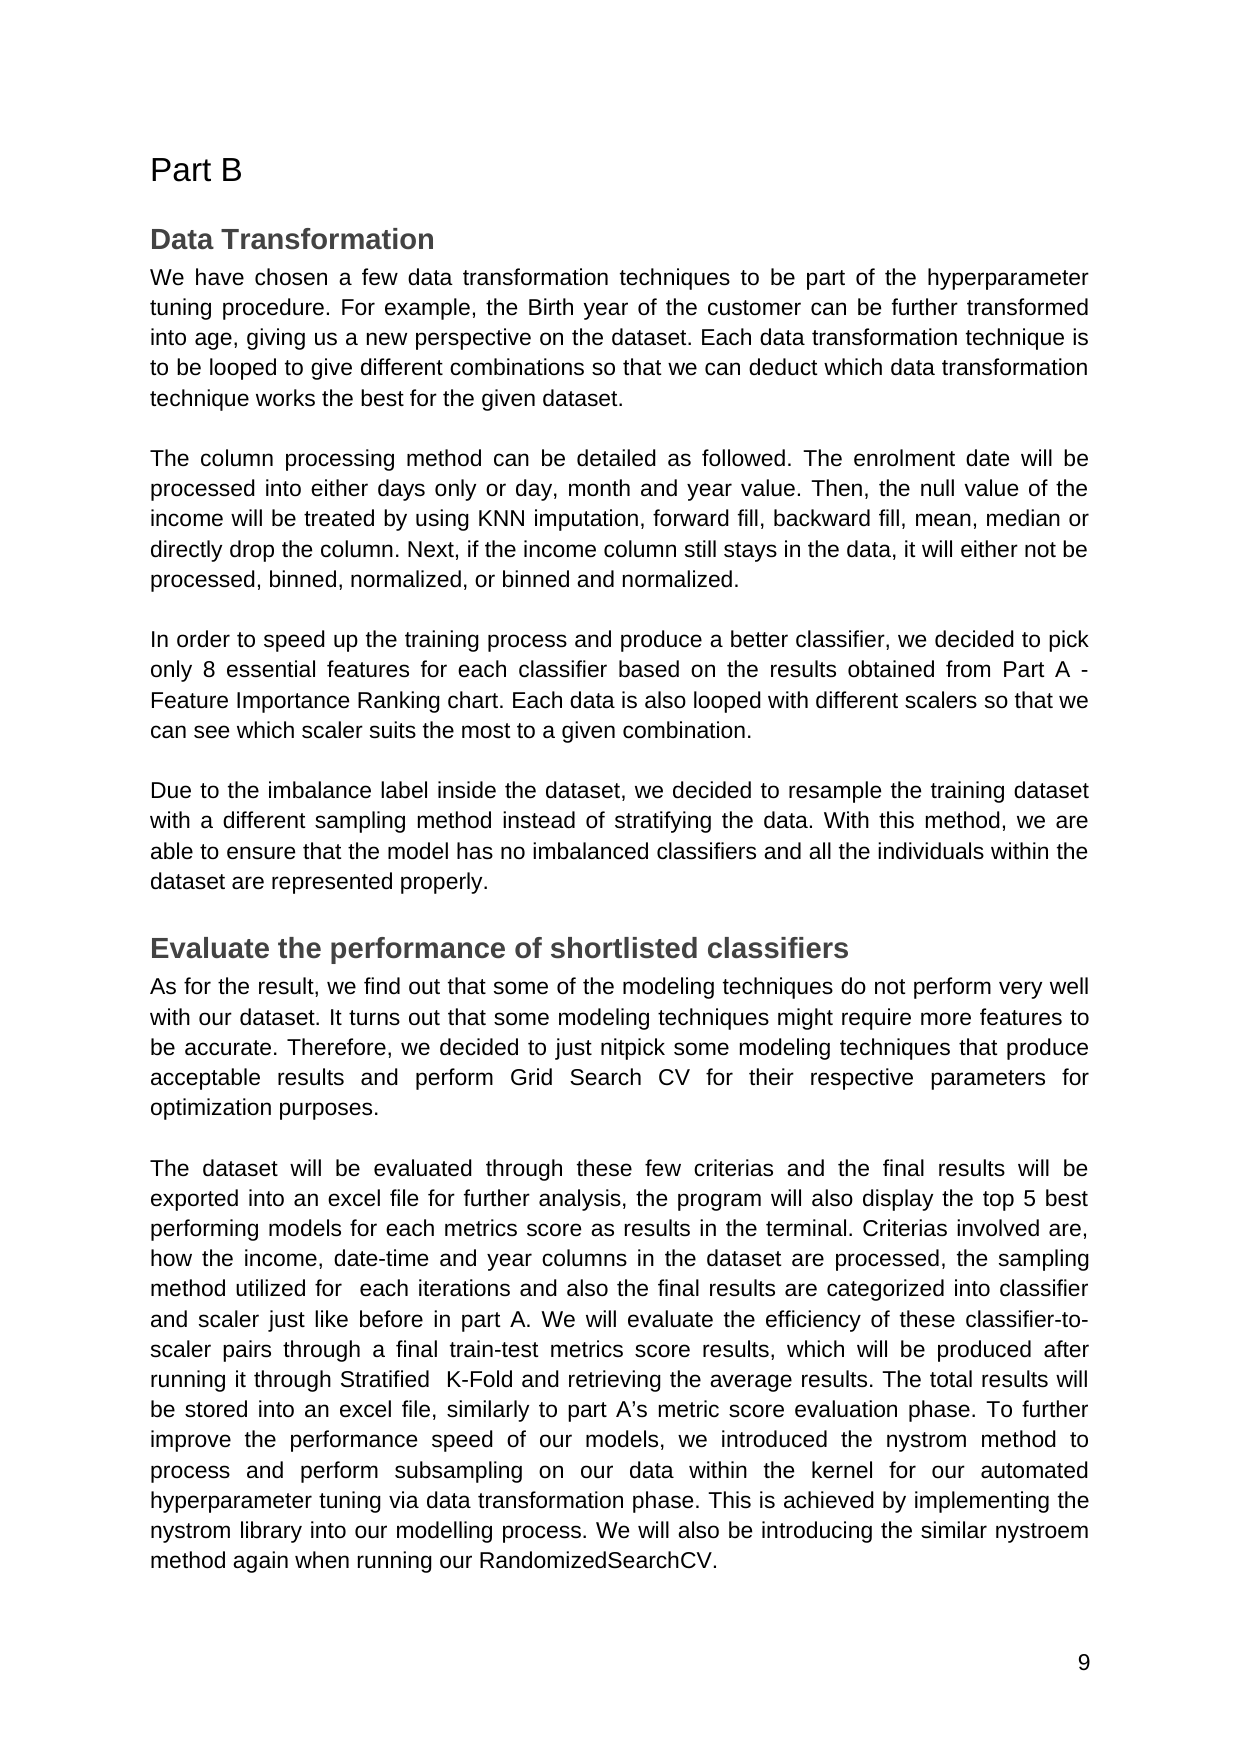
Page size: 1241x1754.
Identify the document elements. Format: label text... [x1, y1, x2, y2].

subtitle Data Transformation [150, 222, 1090, 255]
subtitle Evaluate the performance of shortlisted classifiers [150, 931, 1090, 965]
subtitle Part B [150, 150, 1090, 188]
text Due to the imbalance label inside the dataset, we decided to resample the training dataset with a different sampling method instead of stratifying the data. With this method, we are able to ensure that the model has no imbalanced classifiers and all the individuals within the dataset are represented properly. [150, 777, 1090, 894]
text The dataset will be evaluated through these few criterias and the final results will be exported into an excel file for further analysis, the program will also display the top 5 best performing models for each metrics score as results in the terminal. Criterias involved are, how the income, date-time and year columns in the dataset are processed, the sampling method utilized for each iterations and also the final results are categorized into classifier and scaler just like before in part A. We will evaluate the efficiency of these classifier-to-scaler pairs through a final train-test metrics score results, which will be produced after running it through Stratified K-Fold and retrieving the average results. The total results will be stored into an excel file, similarly to part A’s metric score evaluation phase. To further improve the performance speed of our models, we introduced the nystrom method to process and perform subsampling on our data within the kernel for our automated hyperparameter tuning via data transformation phase. This is achieved by implementing the nystrom library into our modelling process. We will also be introducing the similar nystroem method again when running our RandomizedSearchCV. [150, 1154, 1090, 1573]
text As for the result, we find out that some of the modeling techniques do not perform very well with our dataset. It turns out that some modeling techniques might require more features to be accurate. Therefore, we decided to just nitpick some modeling techniques that produce acceptable results and perform Grid Search CV for their respective parameters for optimization purposes. [150, 973, 1090, 1120]
text In order to speed up the training process and produce a better classifier, we decided to pick only 8 essential features for each classifier based on the results obtained from Part A - Feature Importance Ranking chart. Each data is also looped with different scalers so that we can see which scaler suits the most to a given combination. [150, 626, 1090, 743]
text We have chosen a few data transformation techniques to be part of the hyperparameter tuning procedure. For example, the Birth year of the customer can be further transformed into age, giving us a new perspective on the dataset. Each data transformation technique is to be looped to give different combinations so that we can deduct which data transformation technique works the best for the given dataset. [150, 264, 1090, 411]
text The column processing method can be detailed as followed. The enrolment date will be processed into either days only or day, month and year value. Then, the null value of the income will be treated by using KNN imputation, forward fill, backward fill, mean, median or directly drop the column. Next, if the income column still stays in the data, it will either not be processed, binned, normalized, or binned and normalized. [150, 445, 1090, 592]
